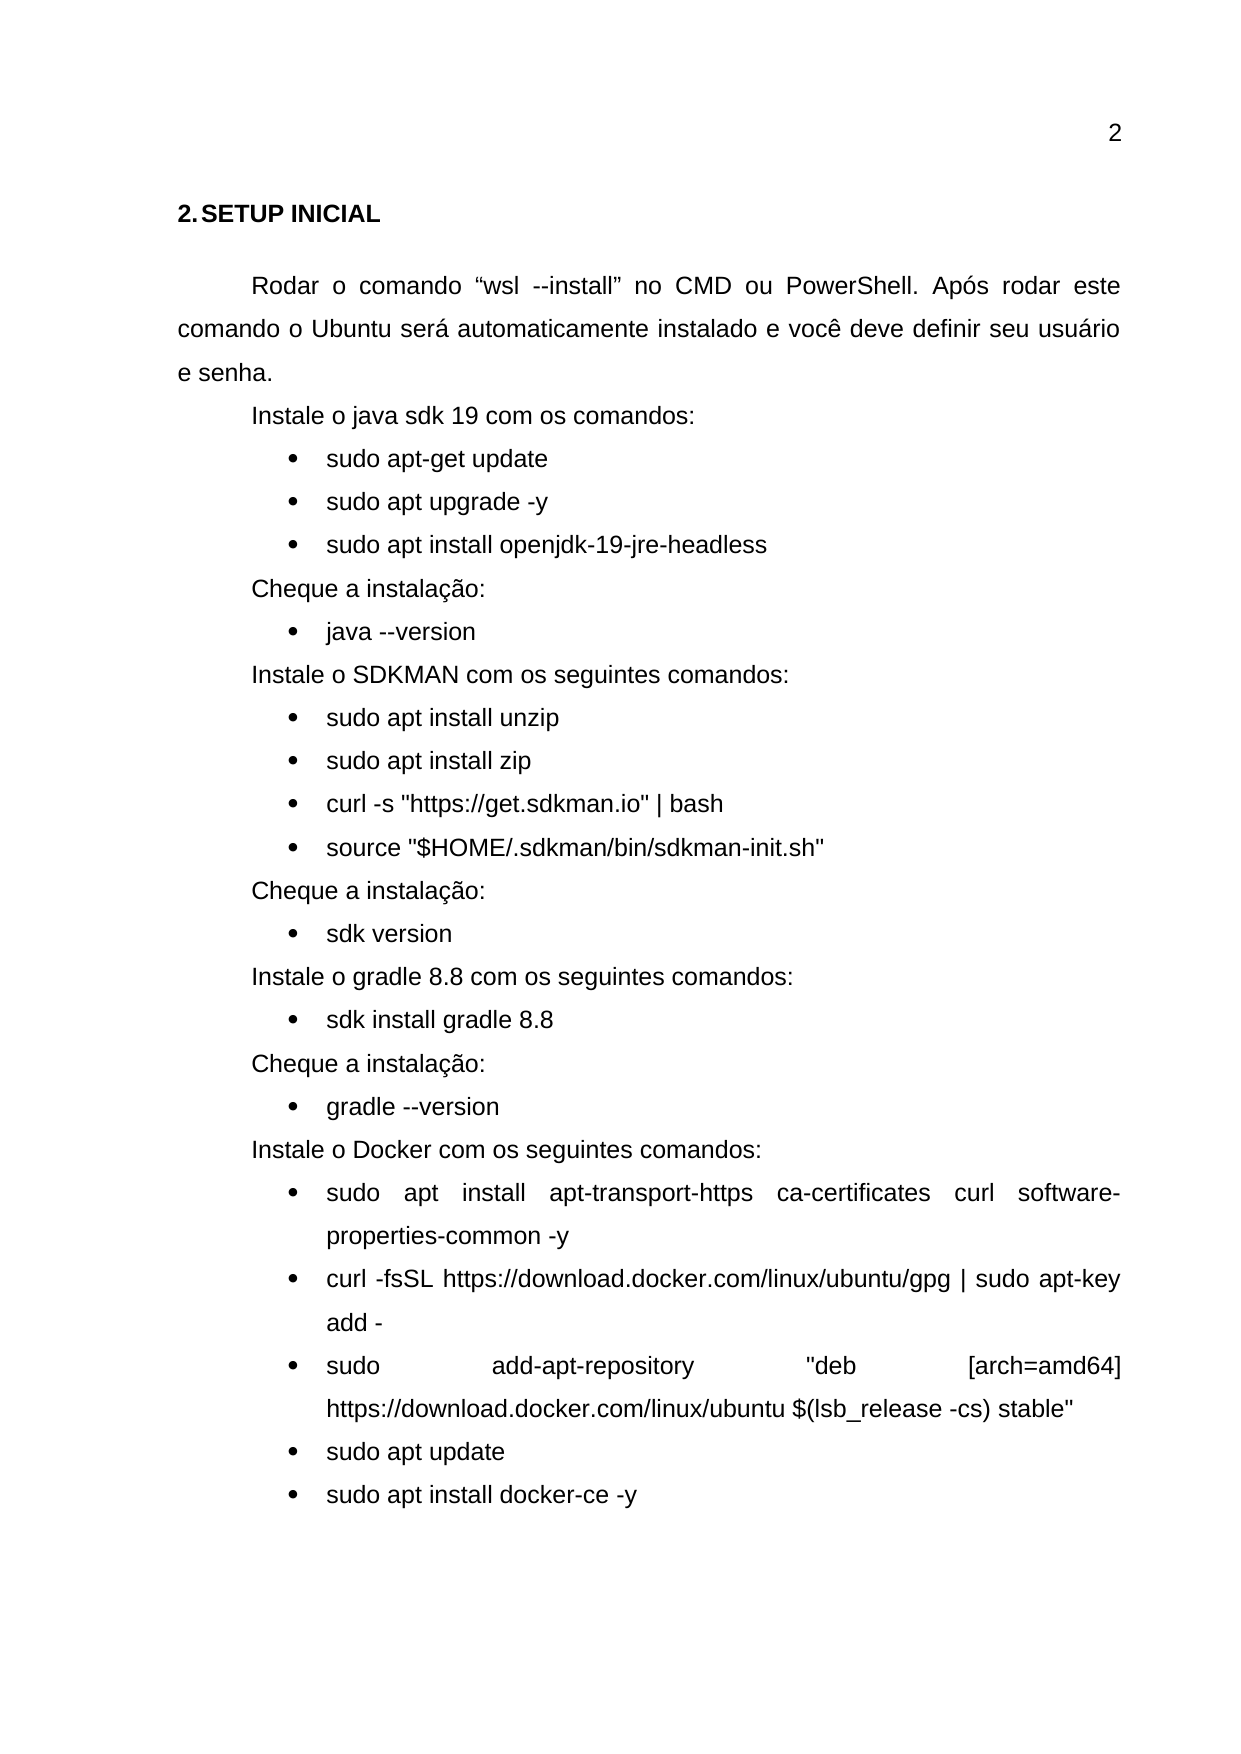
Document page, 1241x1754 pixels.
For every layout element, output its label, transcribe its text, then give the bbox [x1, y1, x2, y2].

list sdk version [288, 919, 1122, 948]
list sudo apt install zip [288, 746, 1122, 775]
text Instale o Docker com os seguintes comandos: [177, 1135, 1122, 1164]
text Instale o gradle 8.8 com os seguintes comandos: [177, 962, 1122, 991]
list source "$HOME/.sdkman/bin/sdkman-init.sh" [288, 833, 1122, 862]
text Instale o java sdk 19 com os comandos: [177, 401, 1122, 429]
list sudo add-apt-repository "deb [arch=amd64] https://download.docker.com/linux/ubuntu $(lsb_release -cs) stable" [288, 1351, 1122, 1423]
list sdk install gradle 8.8 [288, 1005, 1122, 1034]
text Cheque a instalação: [177, 876, 1122, 905]
list sudo apt install apt-transport-https ca-certificates curl software-properties-common -y [288, 1178, 1122, 1250]
list curl -fsSL https://download.docker.com/linux/ubuntu/gpg | sudo apt-key add - [288, 1264, 1122, 1336]
list sudo apt install docker-ce -y [288, 1480, 1122, 1509]
subtitle Setup inicial [177, 199, 1122, 228]
text Cheque a instalação: [177, 573, 1122, 602]
list curl -s "https://get.sdkman.io" | bash [288, 789, 1122, 818]
list gradle --version [288, 1092, 1122, 1121]
list sudo apt-get update [288, 444, 1122, 473]
list sudo apt install unzip [288, 703, 1122, 732]
text Instale o SDKMAN com os seguintes comandos: [177, 660, 1122, 689]
text Rodar o comando “wsl --install” no CMD ou PowerShell. Após rodar este comando o Ubuntu será automaticamente instalado e você deve definir seu usuário e senha. [177, 271, 1122, 386]
list sudo apt upgrade -y [288, 487, 1122, 516]
list java --version [288, 617, 1122, 646]
list sudo apt update [288, 1437, 1122, 1466]
list sudo apt install openjdk-19-jre-headless [288, 530, 1122, 559]
text Cheque a instalação: [177, 1049, 1122, 1077]
